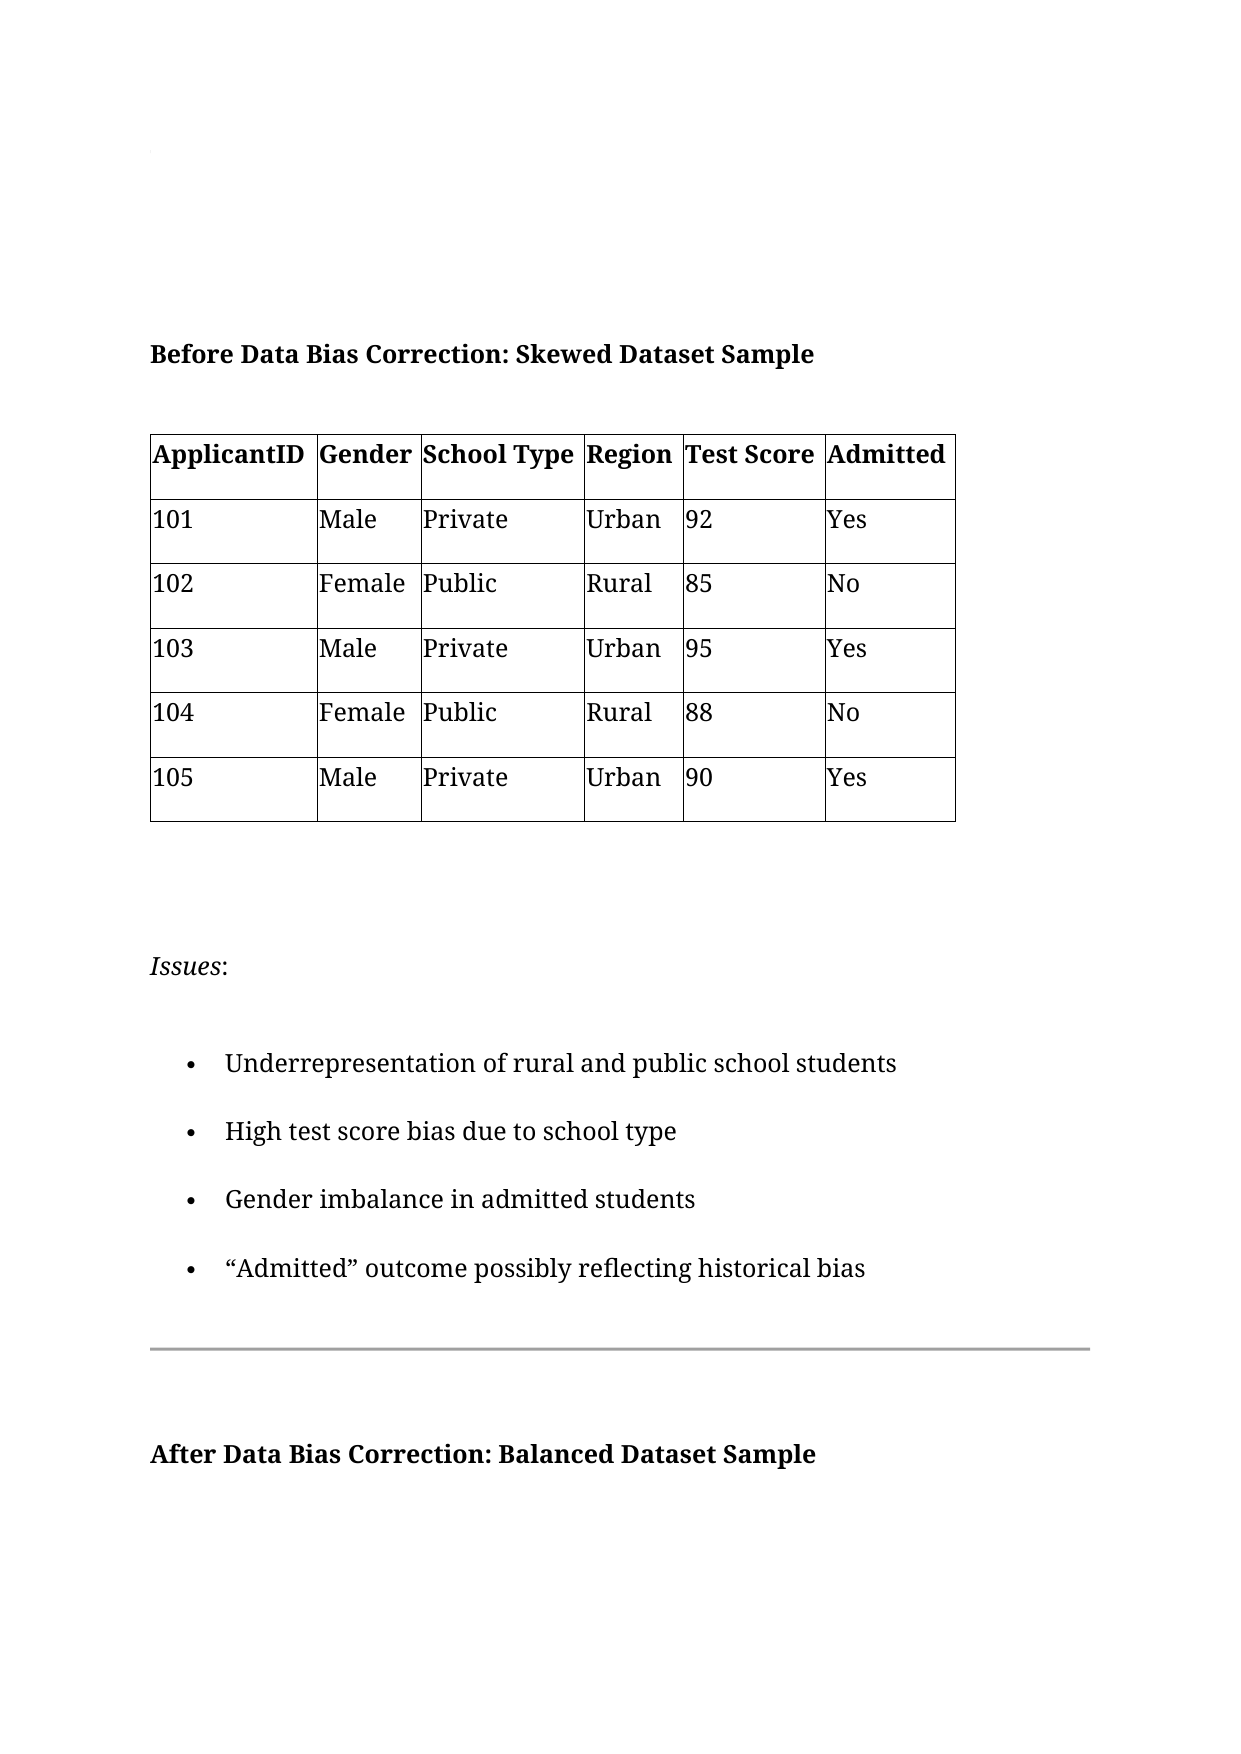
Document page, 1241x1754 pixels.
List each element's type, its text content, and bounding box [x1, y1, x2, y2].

table_cell Female [318, 564, 421, 628]
table_cell 92 [684, 500, 825, 563]
text After Data Bias Correction: Balanced Dataset Sample [150, 1437, 1090, 1471]
table_cell Public [422, 693, 584, 757]
table_cell No [826, 564, 955, 628]
table_cell Female [318, 693, 421, 757]
table_header Region [585, 435, 683, 499]
list Gender imbalance in admitted students [187, 1182, 1090, 1216]
table_cell 88 [684, 693, 825, 757]
list “Admitted” outcome possibly reflecting historical bias [187, 1250, 1090, 1284]
table_cell Rural [585, 564, 683, 628]
text Before Data Bias Correction: Skewed Dataset Sample [150, 337, 1090, 371]
text Issues: [150, 948, 1090, 983]
table_cell Yes [826, 500, 955, 563]
table_cell Rural [585, 693, 683, 757]
table_cell 95 [684, 629, 825, 692]
table_cell Private [422, 629, 584, 692]
table_cell Urban [585, 629, 683, 692]
table_header ApplicantID [151, 435, 317, 499]
table_cell 90 [684, 758, 825, 821]
table_cell Yes [826, 758, 955, 821]
table_cell Yes [826, 629, 955, 692]
table_cell Private [422, 500, 584, 563]
table_cell Male [318, 629, 421, 692]
table_cell 104 [151, 693, 317, 757]
list Underrepresentation of rural and public school students [187, 1046, 1090, 1080]
table_cell 85 [684, 564, 825, 628]
table_cell Urban [585, 758, 683, 821]
table_header Test Score [684, 435, 825, 499]
table_cell Urban [585, 500, 683, 563]
table_cell 103 [151, 629, 317, 692]
table_cell No [826, 693, 955, 757]
table_cell Public [422, 564, 584, 628]
table_header School Type [422, 435, 584, 499]
list High test score bias due to school type [187, 1114, 1090, 1148]
table_cell Male [318, 758, 421, 821]
table_header Gender [318, 435, 421, 499]
table_cell 102 [151, 564, 317, 628]
table_header Admitted [826, 435, 955, 499]
table_cell Private [422, 758, 584, 821]
table_cell 101 [151, 500, 317, 563]
table_cell 105 [151, 758, 317, 821]
table_cell Male [318, 500, 421, 563]
